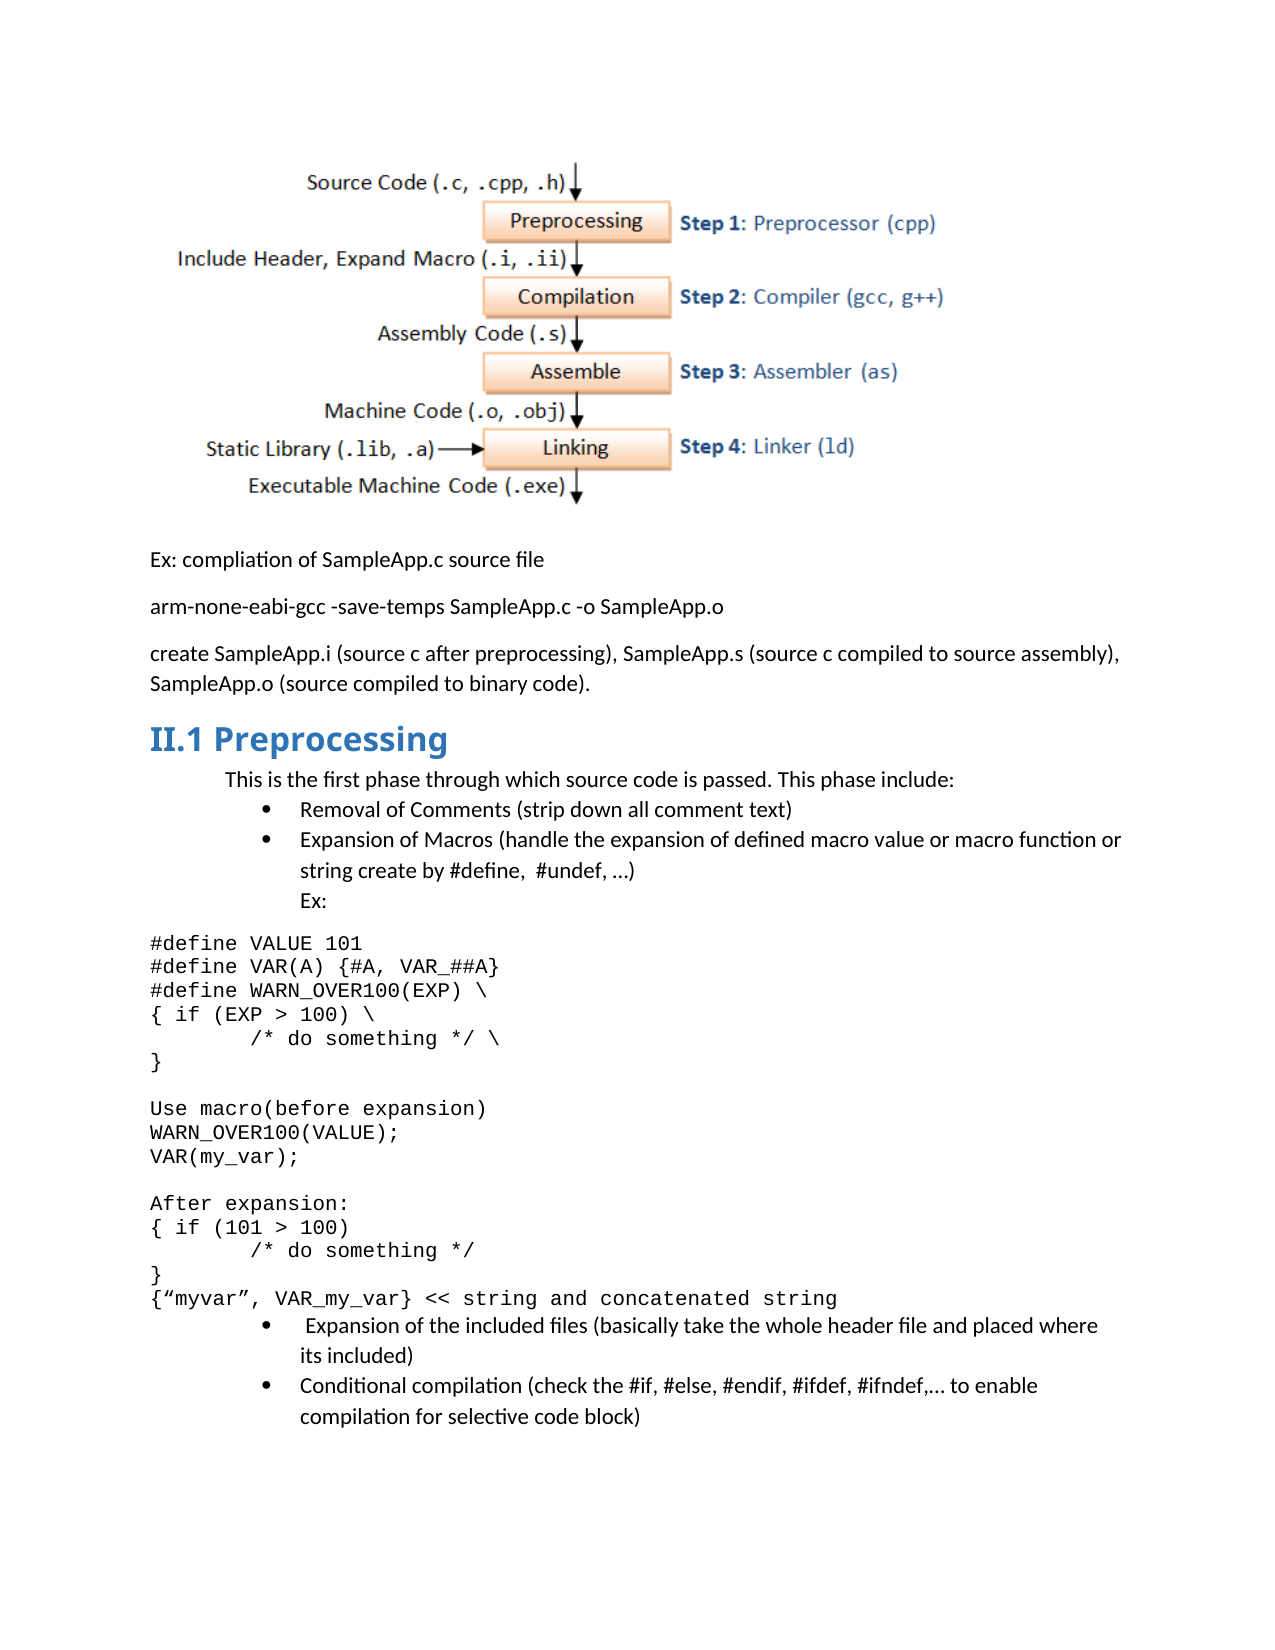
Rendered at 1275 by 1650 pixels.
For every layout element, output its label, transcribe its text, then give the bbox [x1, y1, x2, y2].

list Conditional compilation (check the #if, #else, #endif, #ifdef, #ifndef,… to enable compilation for selective code block) [262, 1372, 1125, 1430]
list This is the first phase through which source code is passed. This phase include: [225, 765, 1125, 793]
list Expansion of Macros (handle the expansion of defined macro value or macro function or string create by #define, #undef, …) [262, 826, 1125, 884]
text /* do something */ [150, 1240, 1125, 1264]
text #define VALUE 101 [150, 933, 1125, 957]
text Use macro(before expansion) [150, 1098, 1125, 1122]
list Removal of Comments (strip down all comment text) [262, 795, 1125, 823]
text } [150, 1264, 1125, 1288]
list Expansion of the included files (basically take the whole header file and placed where its included) [262, 1311, 1125, 1369]
text Ex: compliation of SampleApp.c source file [150, 545, 1125, 573]
text create SampleApp.i (source c after preprocessing), SampleApp.s (source c compiled to source assembly), SampleApp.o (source compiled to binary code). [150, 639, 1125, 697]
text VAR(my_var); [150, 1146, 1125, 1169]
subtitle II.1 Preprocessing [150, 716, 1125, 762]
text arm-none-eabi-gcc -save-temps SampleApp.c -o SampleApp.o [150, 592, 1125, 620]
text } [150, 1051, 1125, 1075]
text #define WARN_OVER100(EXP) \ [150, 980, 1125, 1004]
text { if (EXP > 100) \ [150, 1004, 1125, 1027]
picture [150, 150, 954, 527]
text WARN_OVER100(VALUE); [150, 1122, 1125, 1146]
text /* do something */ \ [150, 1027, 1125, 1051]
text {“myvar”, VAR_my_var} << string and concatenated string [150, 1288, 1125, 1311]
text { if (101 > 100) [150, 1217, 1125, 1240]
text #define VAR(A) {#A, VAR_##A} [150, 957, 1125, 980]
list Ex: [300, 886, 1125, 914]
text After expansion: [150, 1193, 1125, 1217]
